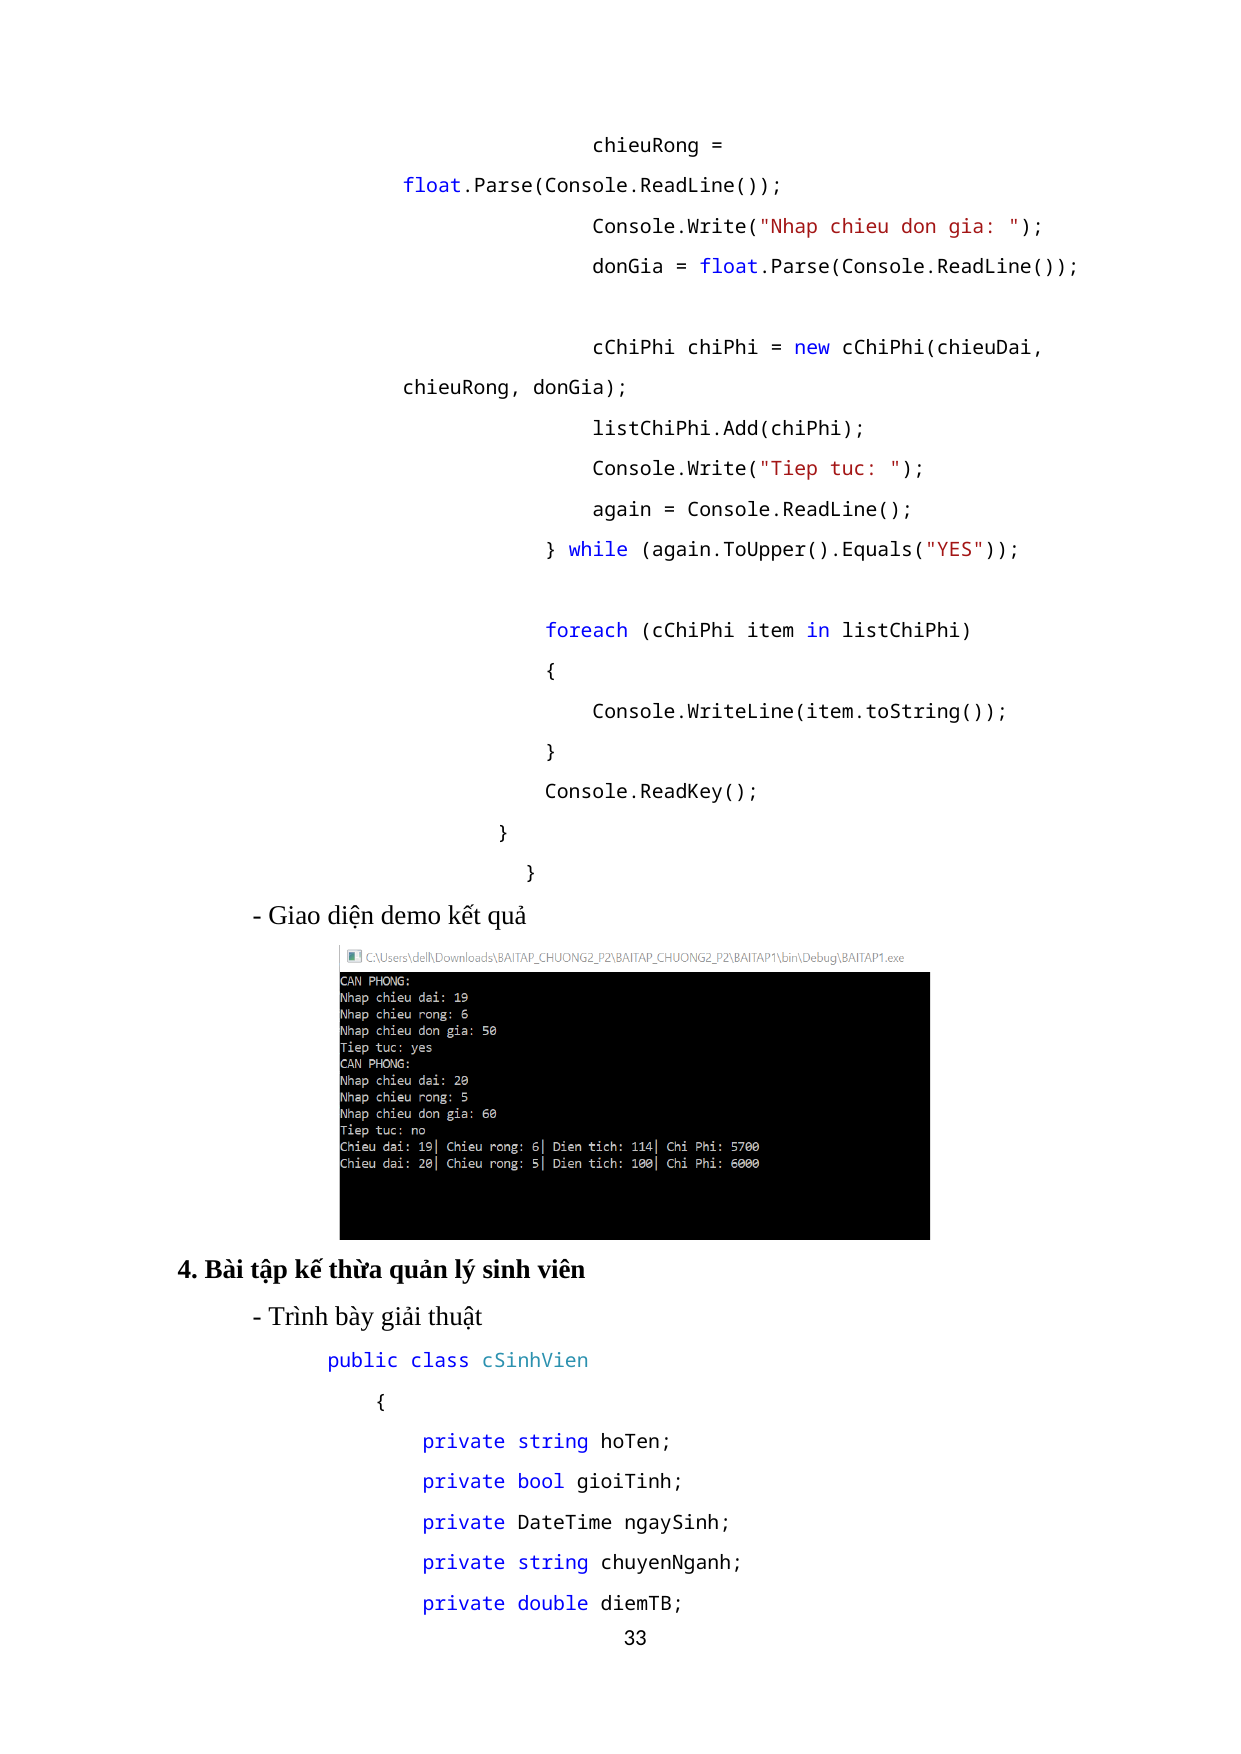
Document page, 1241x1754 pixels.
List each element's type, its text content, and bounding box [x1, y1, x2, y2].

text 4. Bài tập kế thừa quản lý sinh viên [177, 1253, 1092, 1284]
picture [339, 945, 930, 1240]
text private double diemTB; [327, 1589, 1092, 1616]
text foreach (cChiPhi item in listChiPhi) [402, 616, 1092, 643]
text Console.ReadKey(); [402, 778, 1092, 805]
text listChiPhi.Add(chiPhi); [402, 414, 1092, 441]
text donGia = float.Parse(Console.ReadLine()); [402, 252, 1092, 279]
text private bool gioiTinh; [327, 1468, 1092, 1495]
text - Trình bày giải thuật [252, 1300, 1092, 1331]
text } while (again.ToUpper().Equals("YES")); [402, 535, 1092, 562]
text public class cSinhVien [327, 1347, 1092, 1373]
text - Giao diện demo kết quả [252, 899, 1092, 930]
text { [402, 656, 1092, 683]
text private string chuyenNganh; [327, 1549, 1092, 1576]
text again = Console.ReadLine(); [402, 495, 1092, 522]
text Console.WriteLine(item.toString()); [402, 697, 1092, 724]
text } [402, 818, 1092, 845]
text cChiPhi chiPhi = new cChiPhi(chieuDai, chieuRong, donGia); [402, 333, 1092, 401]
text private string hoTen; [327, 1427, 1092, 1454]
text chieuRong = float.Parse(Console.ReadLine()); [402, 131, 1092, 198]
text } [477, 858, 1092, 886]
text Console.Write("Tiep tuc: "); [402, 454, 1092, 481]
text Console.Write("Nhap chieu don gia: "); [402, 212, 1092, 239]
text { [327, 1387, 1092, 1414]
text } [402, 737, 1092, 764]
text private DateTime ngaySinh; [327, 1508, 1092, 1535]
